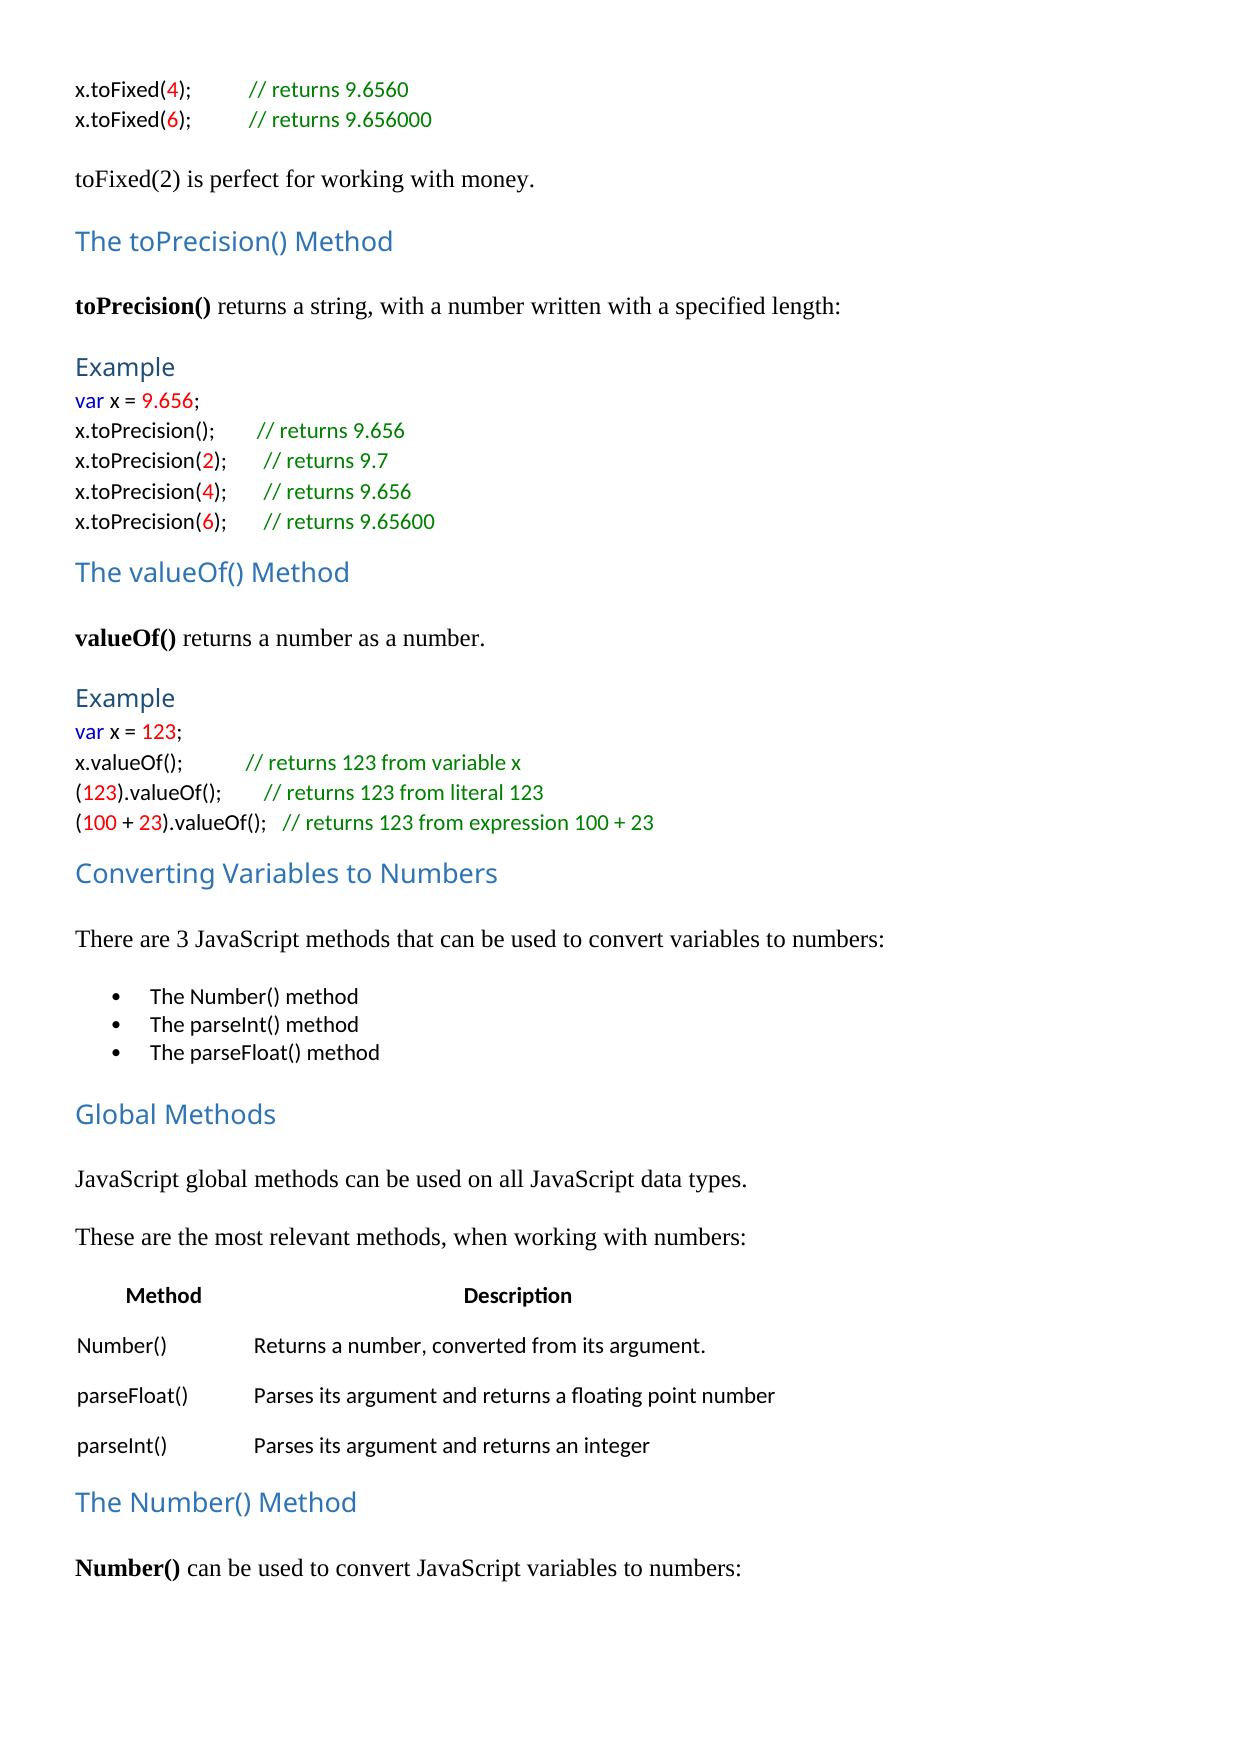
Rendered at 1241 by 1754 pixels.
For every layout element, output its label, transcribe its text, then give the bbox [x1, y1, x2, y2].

table_cell Parses its argument and returns a floating point number [252, 1380, 783, 1429]
table_header Method [75, 1280, 252, 1330]
subtitle The valueOf() Method [75, 554, 1165, 591]
subtitle Example [75, 681, 1165, 715]
text toFixed(2) is perfect for working with money. [75, 164, 1165, 193]
text These are the most relevant methods, when working with numbers: [75, 1222, 1165, 1251]
text var x = 9.656; x.toPrecision(); // returns 9.656 x.toPrecision(2); // returns 9.7 x.toPrecision(4); // returns 9.656 x.toPrecision(6); // returns 9.65600 [75, 386, 1165, 535]
list The parseInt() method [112, 1010, 1165, 1038]
text var x = 123; x.valueOf(); // returns 123 from variable x (123).valueOf(); // returns 123 from literal 123 (100 + 23).valueOf(); // returns 123 from expression 100 + 23 [75, 717, 1165, 836]
table_cell Number() [75, 1330, 252, 1380]
text Number() can be used to convert JavaScript variables to numbers: [75, 1553, 1165, 1581]
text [75, 75, 1165, 133]
table_cell Parses its argument and returns an integer [252, 1430, 783, 1479]
subtitle The toPrecision() Method [75, 222, 1165, 259]
text valueOf() returns a number as a number. [75, 623, 1165, 652]
subtitle Global Methods [75, 1095, 1165, 1132]
subtitle The Number() Method [75, 1484, 1165, 1521]
list The Number() method [112, 982, 1165, 1010]
subtitle Example [75, 349, 1165, 383]
table_cell parseFloat() [75, 1380, 252, 1429]
table_header Description [252, 1280, 783, 1330]
subtitle Converting Variables to Numbers [75, 855, 1165, 892]
text JavaScript global methods can be used on all JavaScript data types. [75, 1164, 1165, 1193]
list The parseFloat() method [112, 1038, 1165, 1066]
text toPrecision() returns a string, with a number written with a specified length: [75, 291, 1165, 320]
text There are 3 JavaScript methods that can be used to convert variables to numbers: [75, 924, 1165, 953]
table_cell parseInt() [75, 1430, 252, 1479]
table_cell Returns a number, converted from its argument. [252, 1330, 783, 1380]
